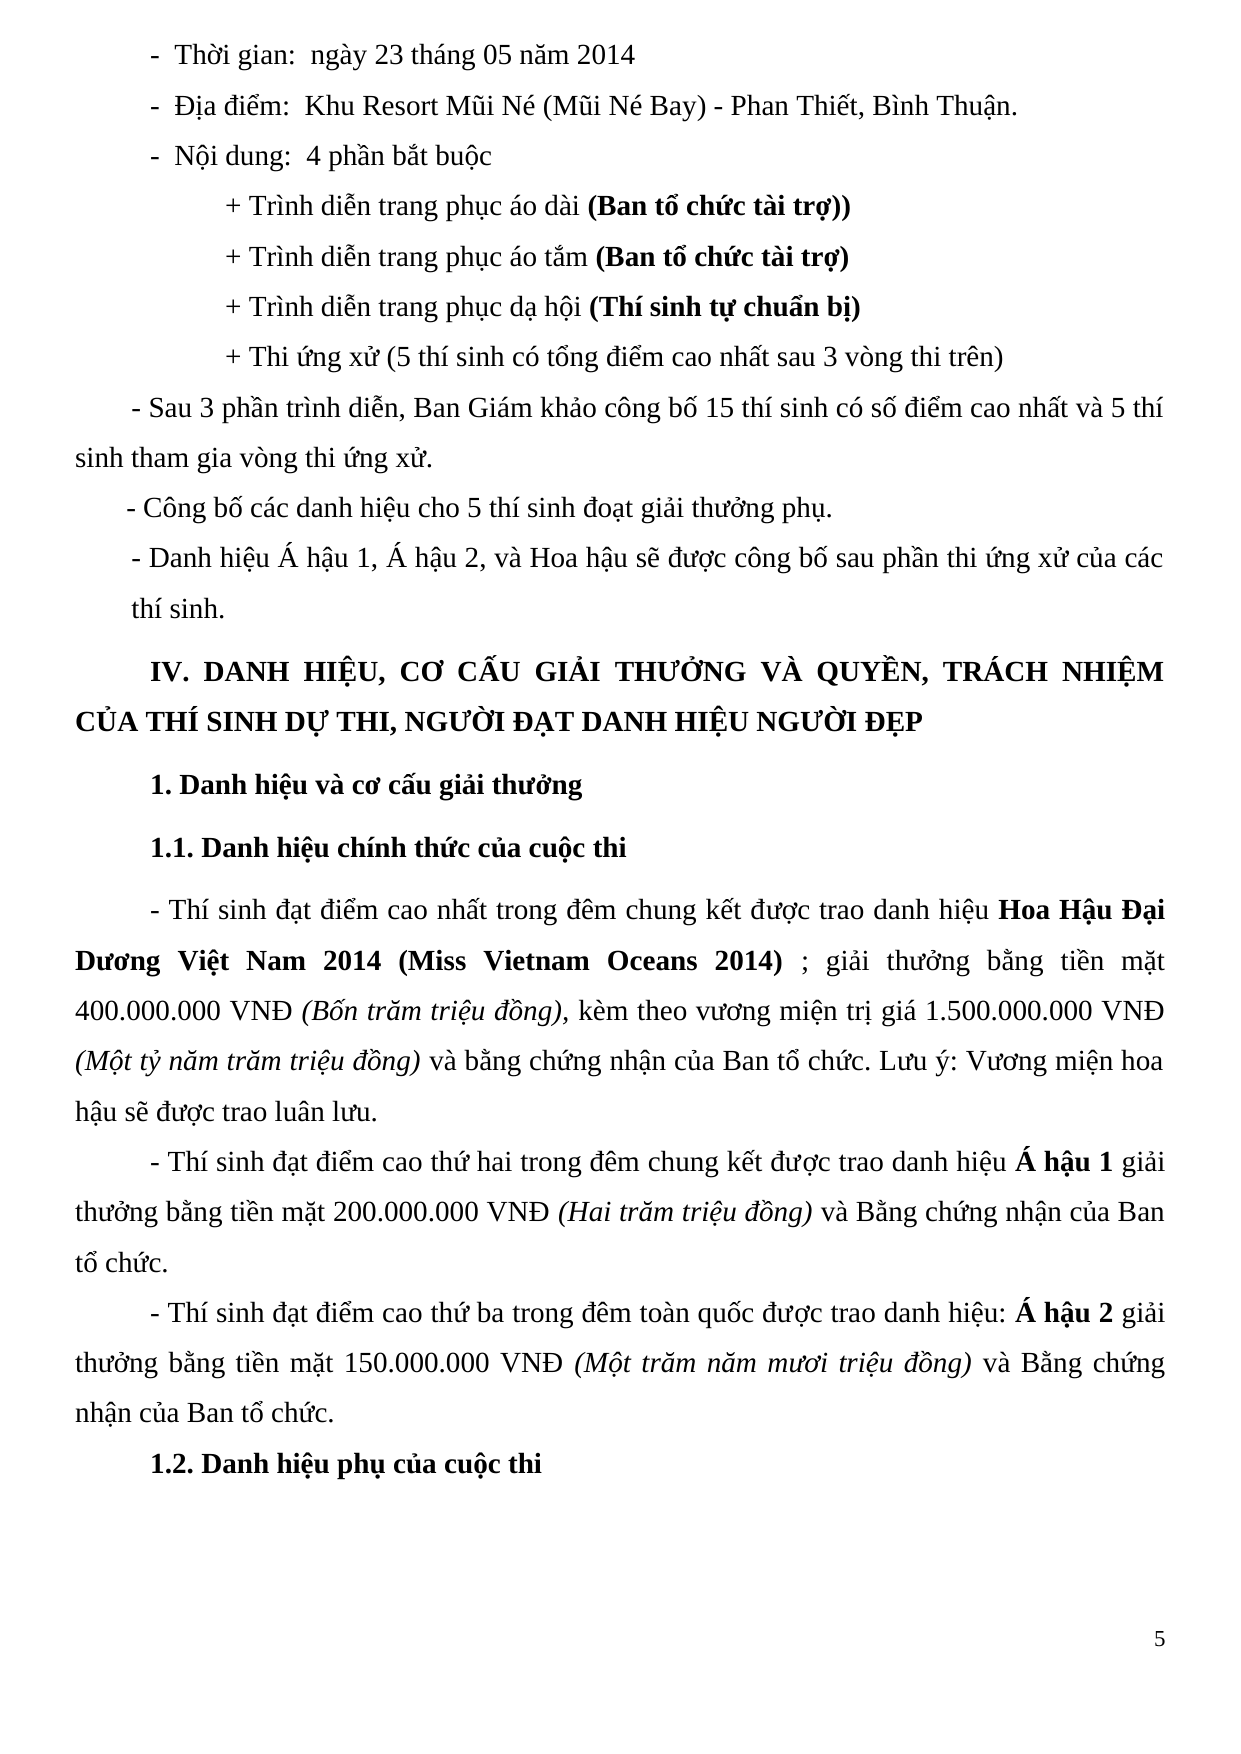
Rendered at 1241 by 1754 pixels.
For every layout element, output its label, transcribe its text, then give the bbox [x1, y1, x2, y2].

list + Thi ứng xử (5 thí sinh có tổng điểm cao nhất sau 3 vòng thi trên) [75, 339, 1165, 373]
text 1. Danh hiệu và cơ cấu giải thưởng [75, 767, 1165, 800]
list - Danh hiệu Á hậu 1, Á hậu 2, và Hoa hậu sẽ được công bố sau phần thi ứng xử của các thí sinh. [131, 541, 1165, 624]
list + Trình diễn trang phục áo tắm (Ban tổ chức tài trợ) [75, 239, 1165, 272]
list - Thí sinh đạt điểm cao nhất trong đêm chung kết được trao danh hiệu Hoa Hậu Đại Dương Việt Nam 2014 (Miss Vietnam Oceans 2014) ; giải thưởng bằng tiền mặt 400.000.000 VNĐ (Bốn trăm triệu đồng), kèm theo vương miện trị giá 1.500.000.000 VNĐ (Một tỷ năm trăm triệu đồng) và bằng chứng nhận của Ban tổ chức. Lưu ý: Vương miện hoa hậu sẽ được trao luân lưu. [75, 892, 1165, 1127]
list 1.2. Danh hiệu phụ của cuộc thi [75, 1446, 1165, 1479]
text IV. DANH HIỆU, CƠ CẤU GIẢI THƯỞNG VÀ QUYỀN, TRÁCH ỆM CỦA THÍ SINH DỰ THI, NGƯỜI ĐẠT DANH HIỆU NGƯỜI ĐẸP [75, 654, 1165, 738]
list + Trình diễn trang phục dạ hội (Thí sinh tự chuẩn bị) [75, 289, 1165, 323]
text 1.1. Danh hiệu chính thức của cuộc thi [75, 830, 1165, 863]
list - Địa điểm: Khu Resort Mũi Né (Mũi Né Bay) - Phan Thiết, Bình Thuận. [75, 88, 1165, 121]
list - Nội dung: 4 phần bắt buộc [75, 138, 1165, 172]
list - Thí sinh đạt điểm cao thứ hai trong đêm chung kết được trao danh hiệu Á hậu 1 giải thưởng bằng tiền mặt 200.000.000 VNĐ (Hai trăm triệu đồng) và Bằng chứng nhận của Ban tổ chức. [75, 1144, 1165, 1278]
list - Sau 3 phần trình diễn, Ban Giám khảo công bố 15 thí sinh có số điểm cao nhất và 5 thí sinh tham gia vòng thi ứng xử. [75, 390, 1165, 473]
list - Thời gian: ngày 23 tháng 05 năm 2014 [75, 37, 1165, 71]
list - Thí sinh đạt điểm cao thứ ba trong đêm toàn quốc được trao danh hiệu: Á hậu 2 giải thưởng bằng tiền mặt 150.000.000 VNĐ (Một trăm năm mươi triệu đồng) và Bằng chứng nhận của Ban tổ chức. [75, 1295, 1165, 1429]
list - Công bố các danh hiệu cho 5 thí sinh đoạt giải thưởng phụ. [75, 490, 1165, 524]
list + Trình diễn trang phục áo dài (Ban tổ chức tài trợ)) [75, 188, 1165, 222]
